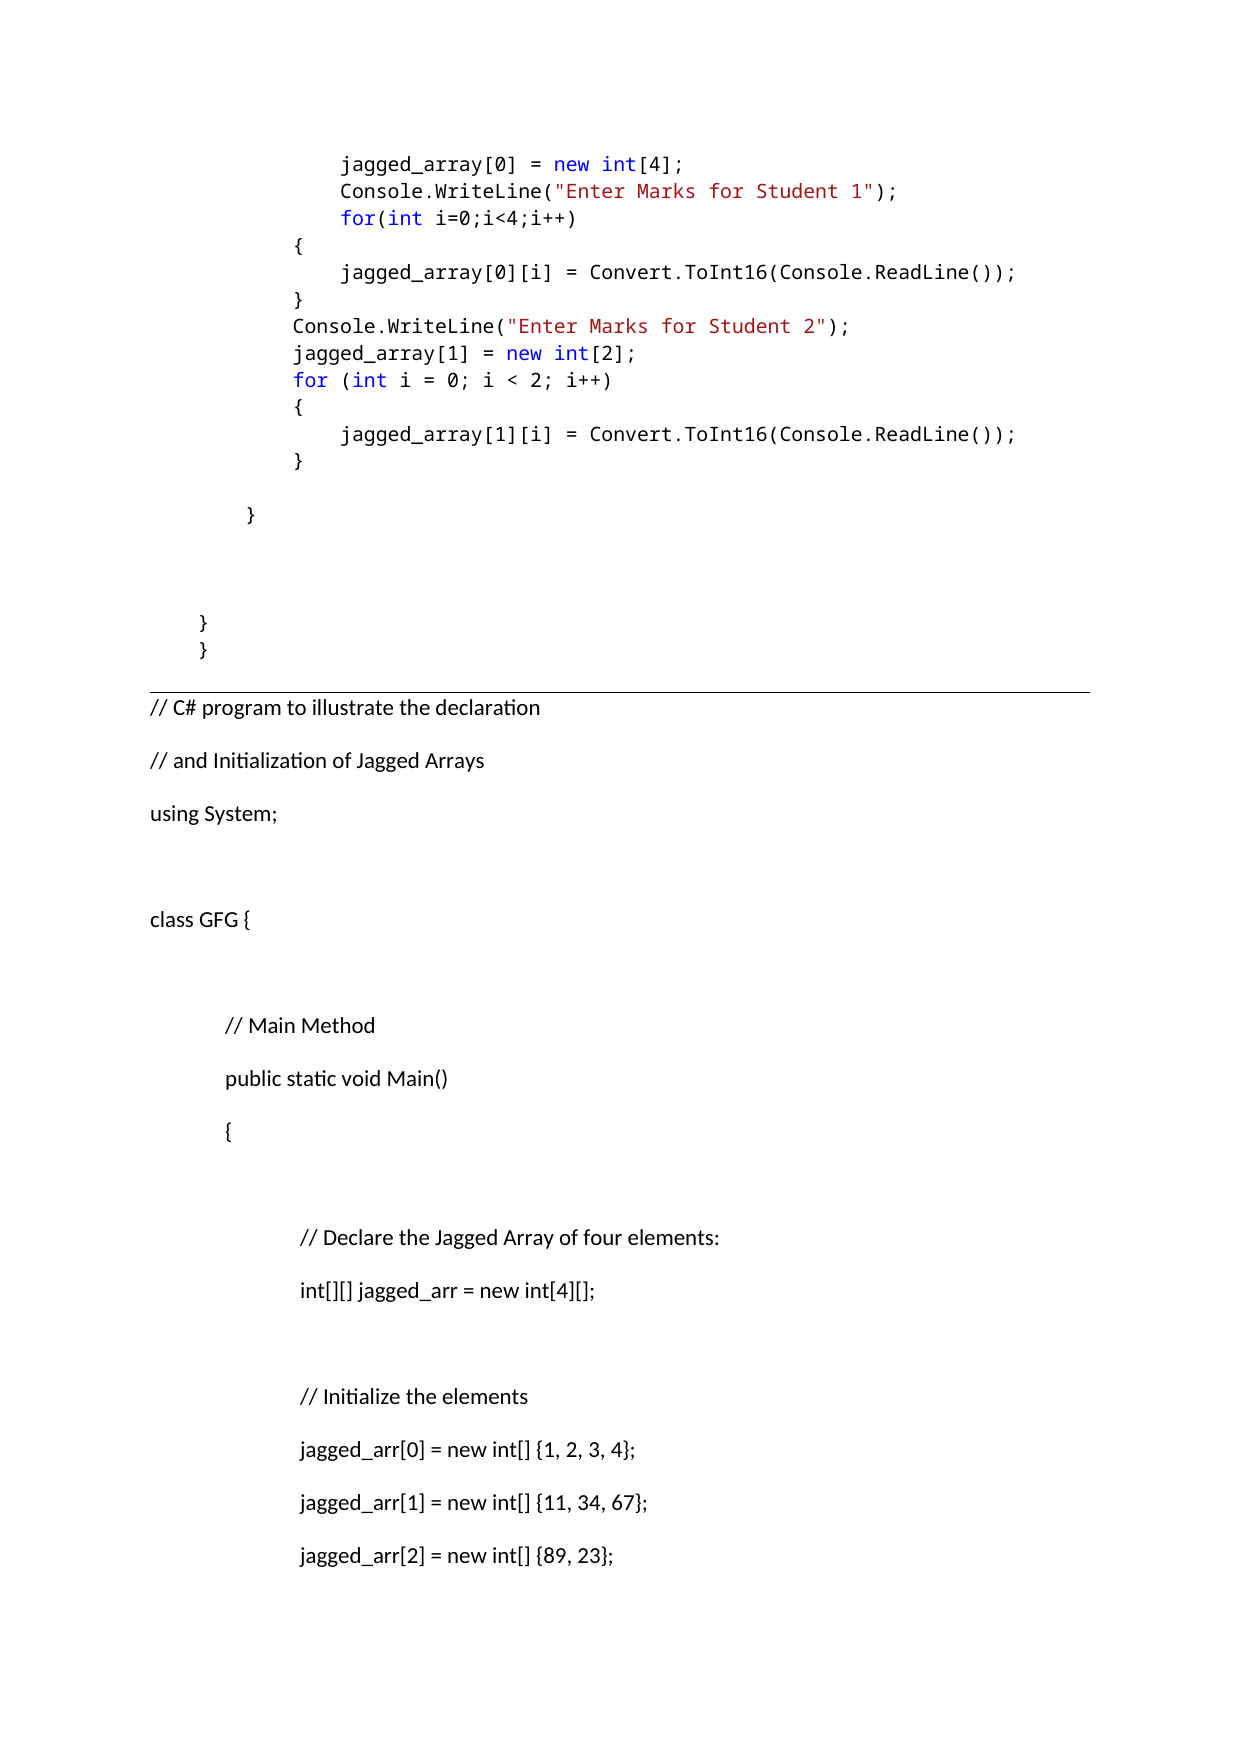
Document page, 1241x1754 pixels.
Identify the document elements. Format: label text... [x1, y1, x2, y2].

text jagged_arr[2] = new int[] {89, 23}; [150, 1542, 1090, 1569]
text { [150, 231, 1090, 258]
text class GFG { [150, 905, 1090, 933]
text // Initialize the elements [150, 1382, 1090, 1411]
text jagged_arr[0] = new int[] {1, 2, 3, 4}; [150, 1436, 1090, 1463]
text int[][] jagged_arr = new int[4][]; [150, 1276, 1090, 1304]
text public static void Main() [150, 1064, 1090, 1092]
text } [150, 636, 1090, 663]
text jagged_array[0][i] = Convert.ToInt16(Console.ReadLine()); [150, 258, 1090, 285]
text } [150, 609, 1090, 636]
text Console.WriteLine("Enter Marks for Student 1"); [150, 177, 1090, 204]
text for (int i = 0; i < 2; i++) [150, 366, 1090, 393]
text jagged_array[1] = new int[2]; [150, 339, 1090, 366]
text jagged_array[1][i] = Convert.ToInt16(Console.ReadLine()); [150, 420, 1090, 447]
text } [150, 285, 1090, 312]
text for(int i=0;i<4;i++) [150, 204, 1090, 231]
text using System; [150, 799, 1090, 827]
text // Declare the Jagged Array of four elements: [150, 1223, 1090, 1251]
text jagged_array[0] = new int[4]; [150, 150, 1090, 177]
text Console.WriteLine("Enter Marks for Student 2"); [150, 312, 1090, 339]
text { [150, 1117, 1090, 1145]
text jagged_arr[1] = new int[] {11, 34, 67}; [150, 1488, 1090, 1517]
text // and Initialization of Jagged Arrays [150, 746, 1090, 774]
text } [150, 447, 1090, 474]
text } [150, 501, 1090, 528]
text // Main Method [150, 1011, 1090, 1039]
text { [150, 393, 1090, 420]
text // C# program to illustrate the declaration [150, 693, 1090, 721]
